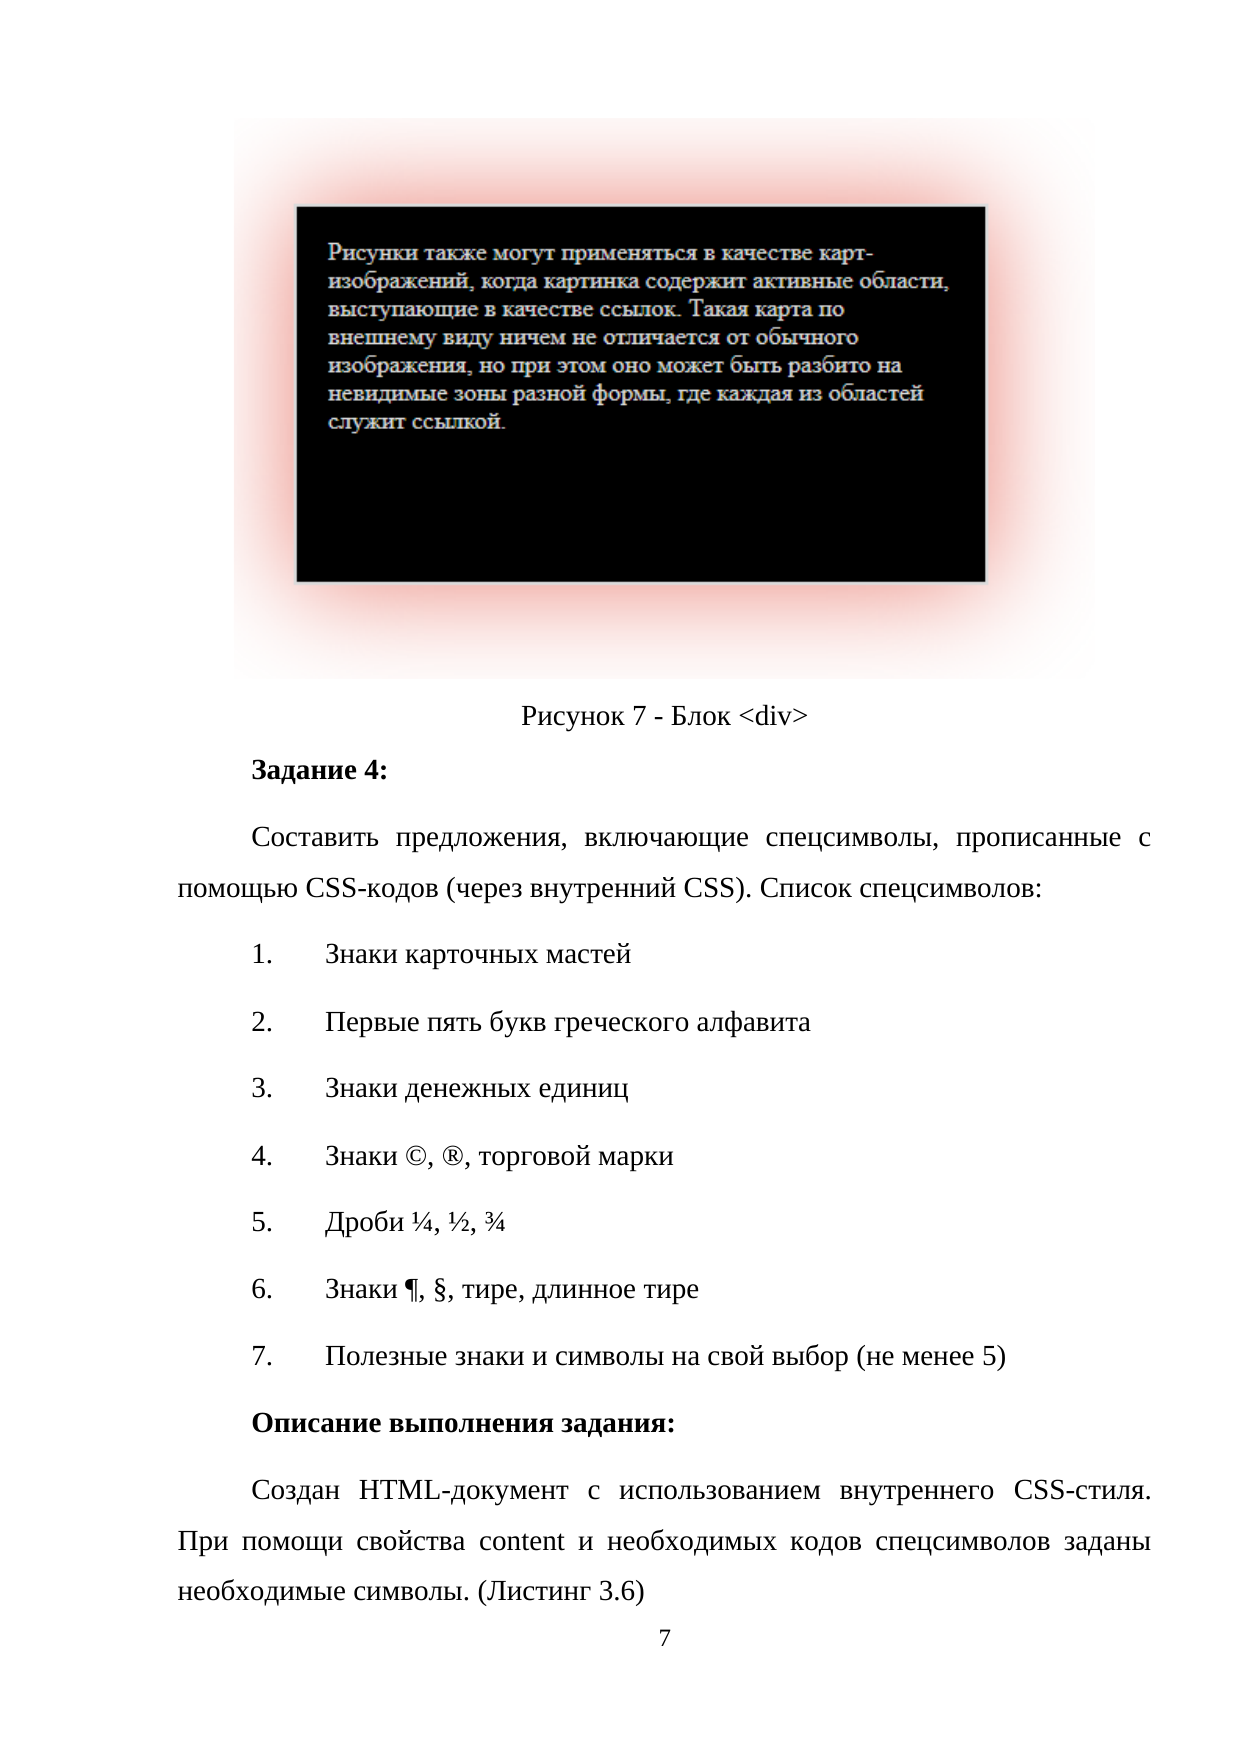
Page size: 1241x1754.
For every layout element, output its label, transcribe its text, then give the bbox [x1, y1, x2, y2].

text Рисунок 7 - Блок <div> [177, 698, 1152, 732]
text 5. Дроби ¼, ½, ¾ [177, 1204, 1152, 1238]
text 4. Знаки ©, ®, торговой марки [177, 1138, 1152, 1171]
text Составить предложения, включающие спецсимволы, прописанные с помощью CSS-кодов (через внутренний CSS). Список спецсимволов: [177, 819, 1152, 903]
text 2. Первые пять букв греческого алфавита [177, 1004, 1152, 1037]
text Создан HTML-документ с использованием внутреннего CSS-стиля. При помощи свойства content и необходимых кодов спецсимволов заданы необходимые символы. (Листинг 3.6) [177, 1472, 1152, 1607]
text Задание 4: [177, 752, 1152, 786]
picture [233, 118, 1095, 679]
text 3. Знаки денежных единиц [177, 1071, 1152, 1104]
text 1. Знаки карточных мастей [177, 937, 1152, 970]
text 7. Полезные знаки и символы на свой выбор (не менее 5) [177, 1338, 1152, 1372]
text Описание выполнения задания: [177, 1406, 1152, 1439]
text 6. Знаки ¶, §, тире, длинное тире [177, 1272, 1152, 1305]
